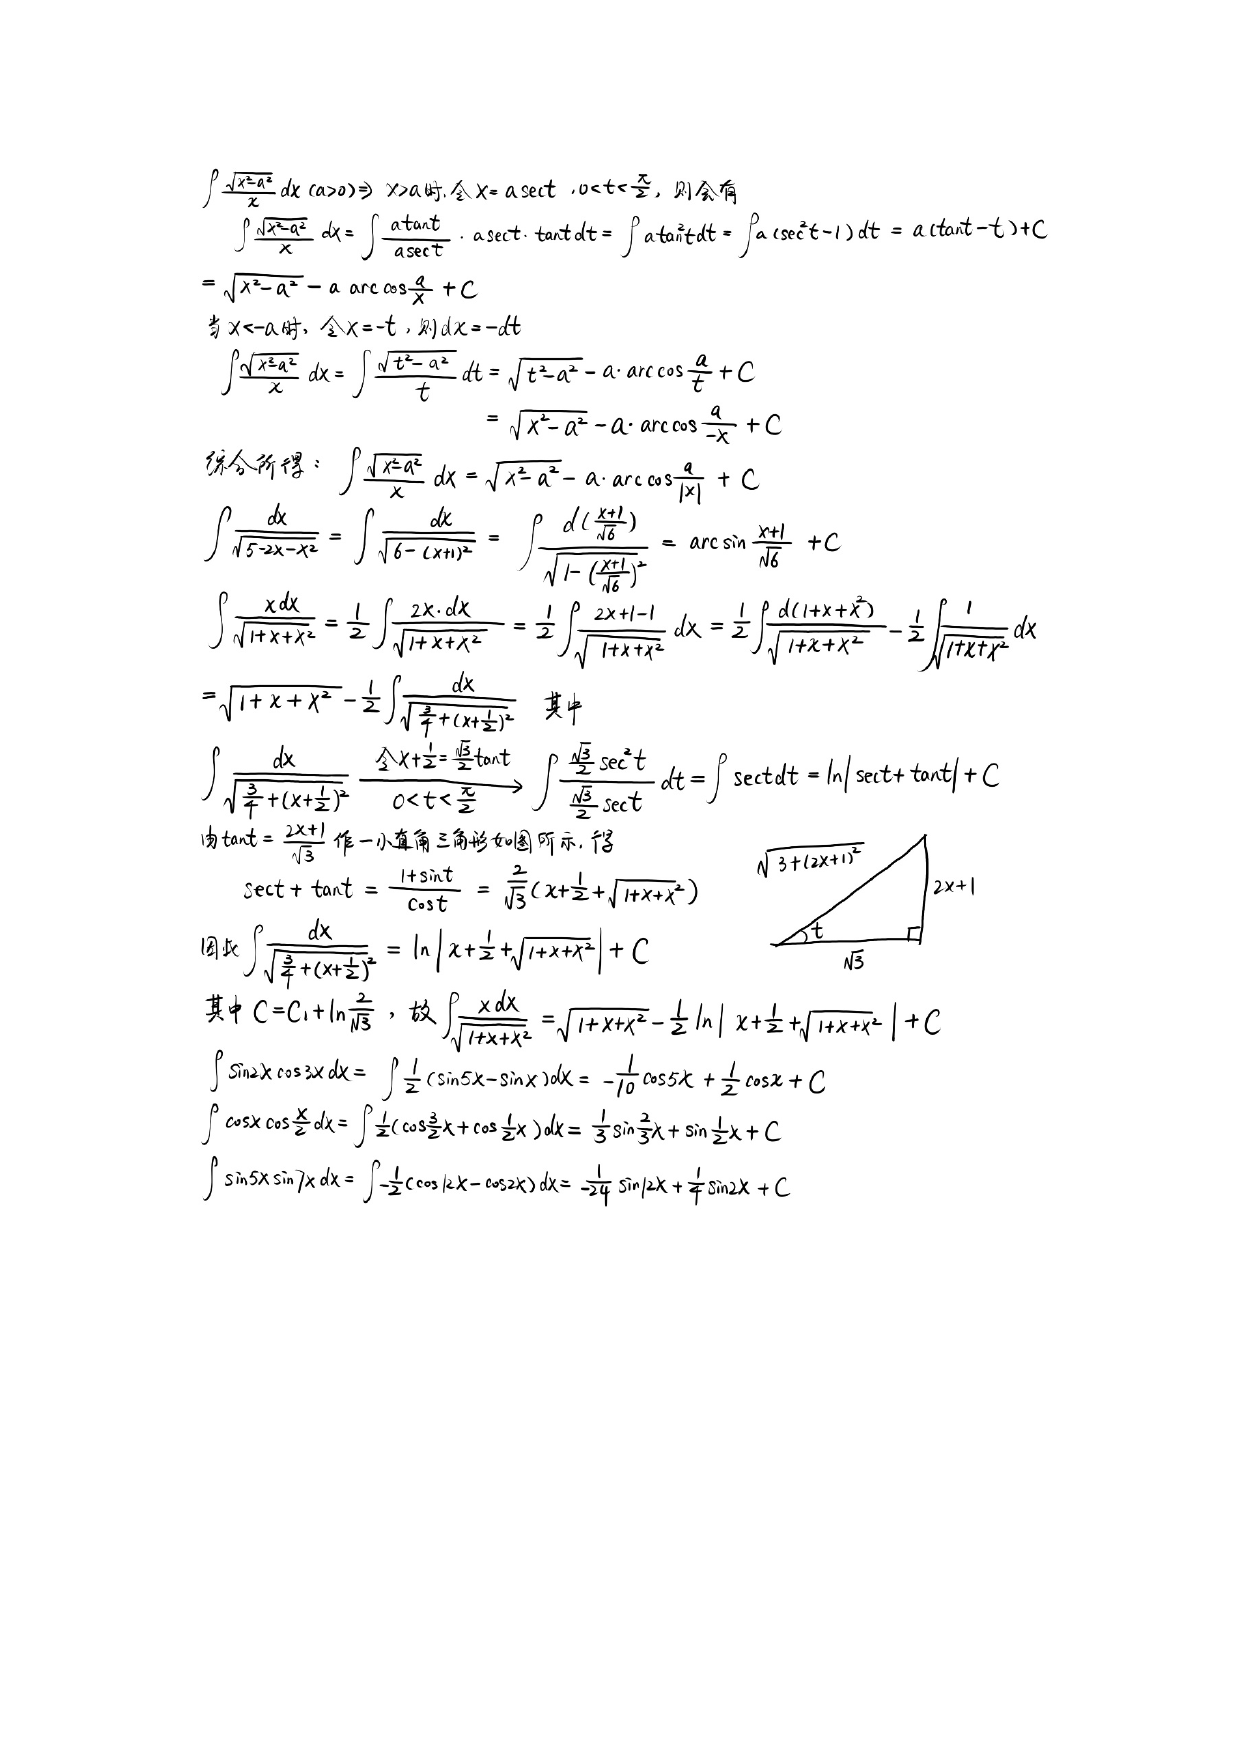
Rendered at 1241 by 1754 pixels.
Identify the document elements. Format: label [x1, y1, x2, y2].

picture [187, 162, 1053, 1386]
